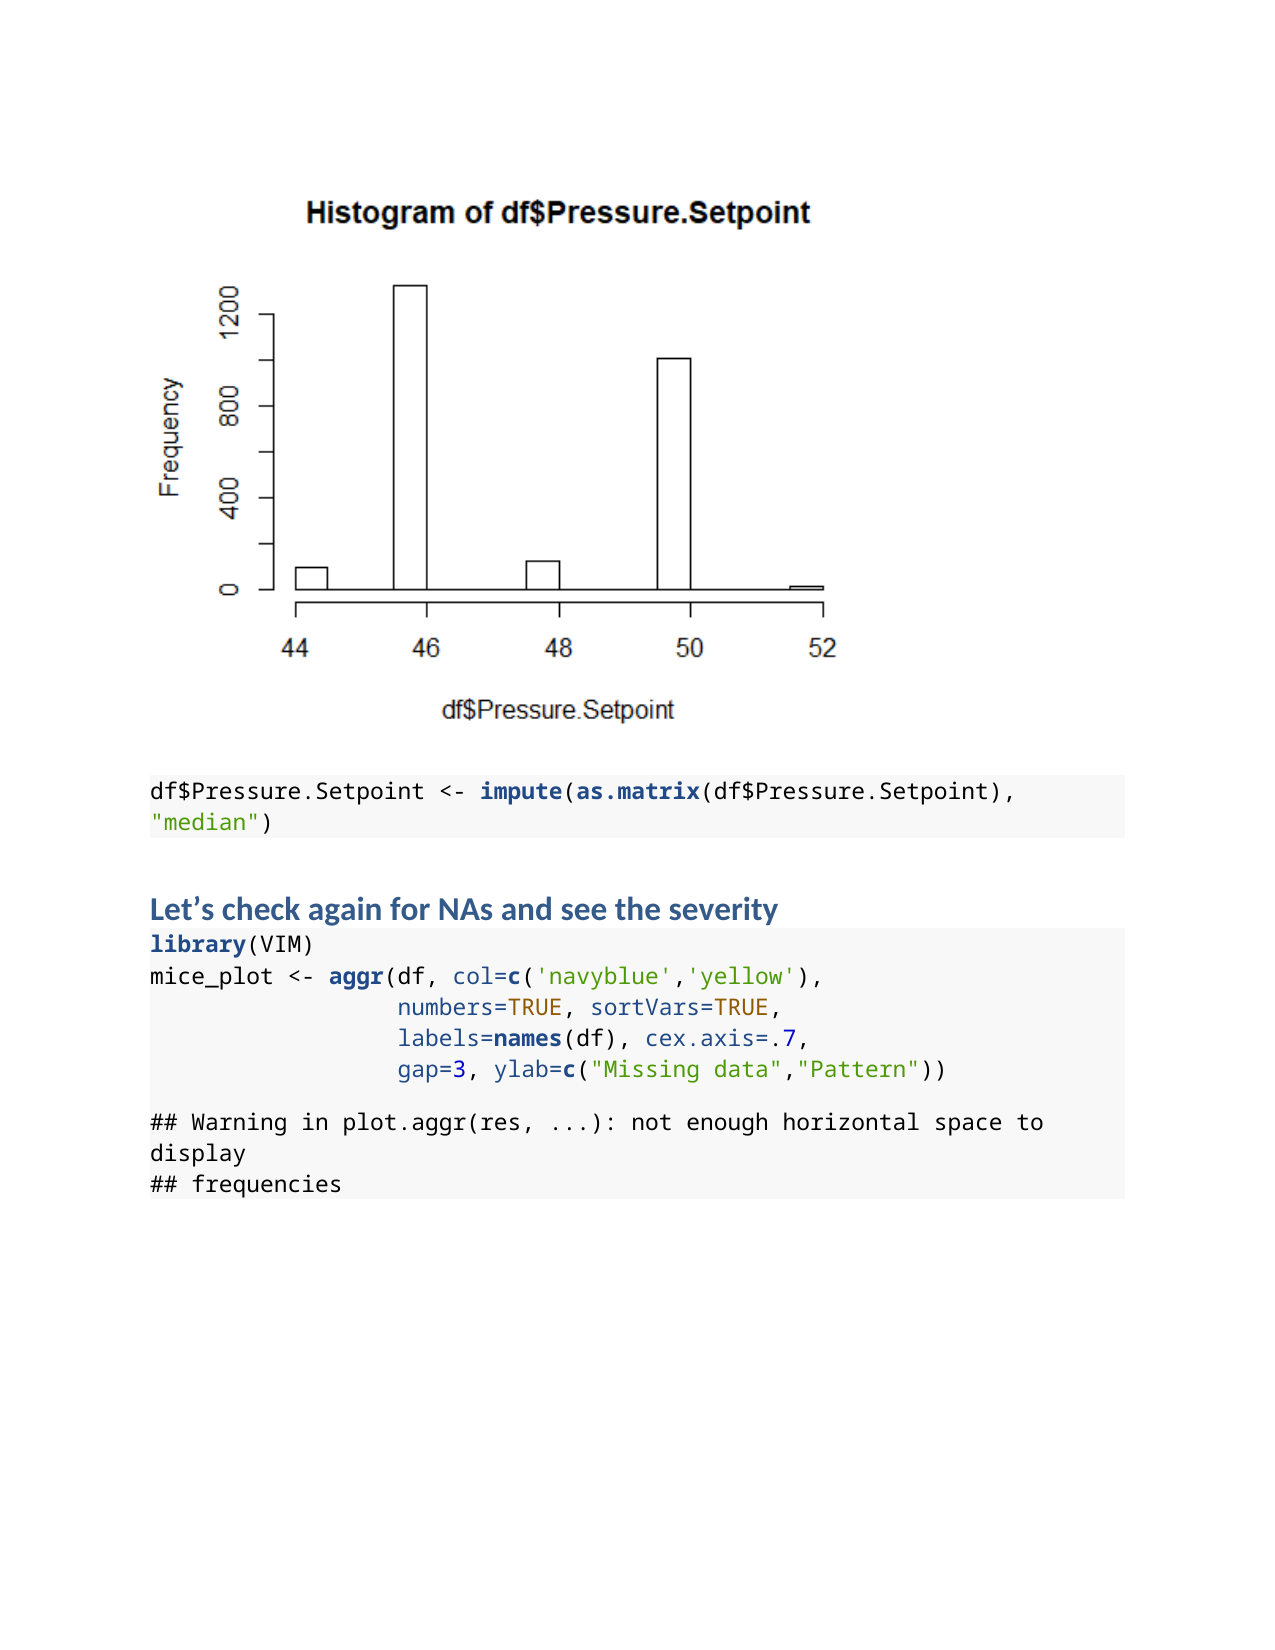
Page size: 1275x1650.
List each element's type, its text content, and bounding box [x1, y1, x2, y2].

picture [150, 150, 908, 757]
text df$Pressure.Setpoint <- impute(as.matrix(df$Pressure.Setpoint), "median") [274, 775, 1125, 838]
text library(VIM) mice_plot <- aggr(df, col=c('navyblue','yellow'), numbers=TRUE, sortVars=TRUE, labels=names(df), cex.axis=.7, gap=3, ylab=c("Missing data","Pattern")) [150, 928, 1125, 1084]
text ## Warning in plot.aggr(res, ...): not enough horizontal space to display ## frequencies [150, 1105, 1125, 1199]
subtitle Let’s check again for NAs and see the severity [150, 888, 1125, 928]
